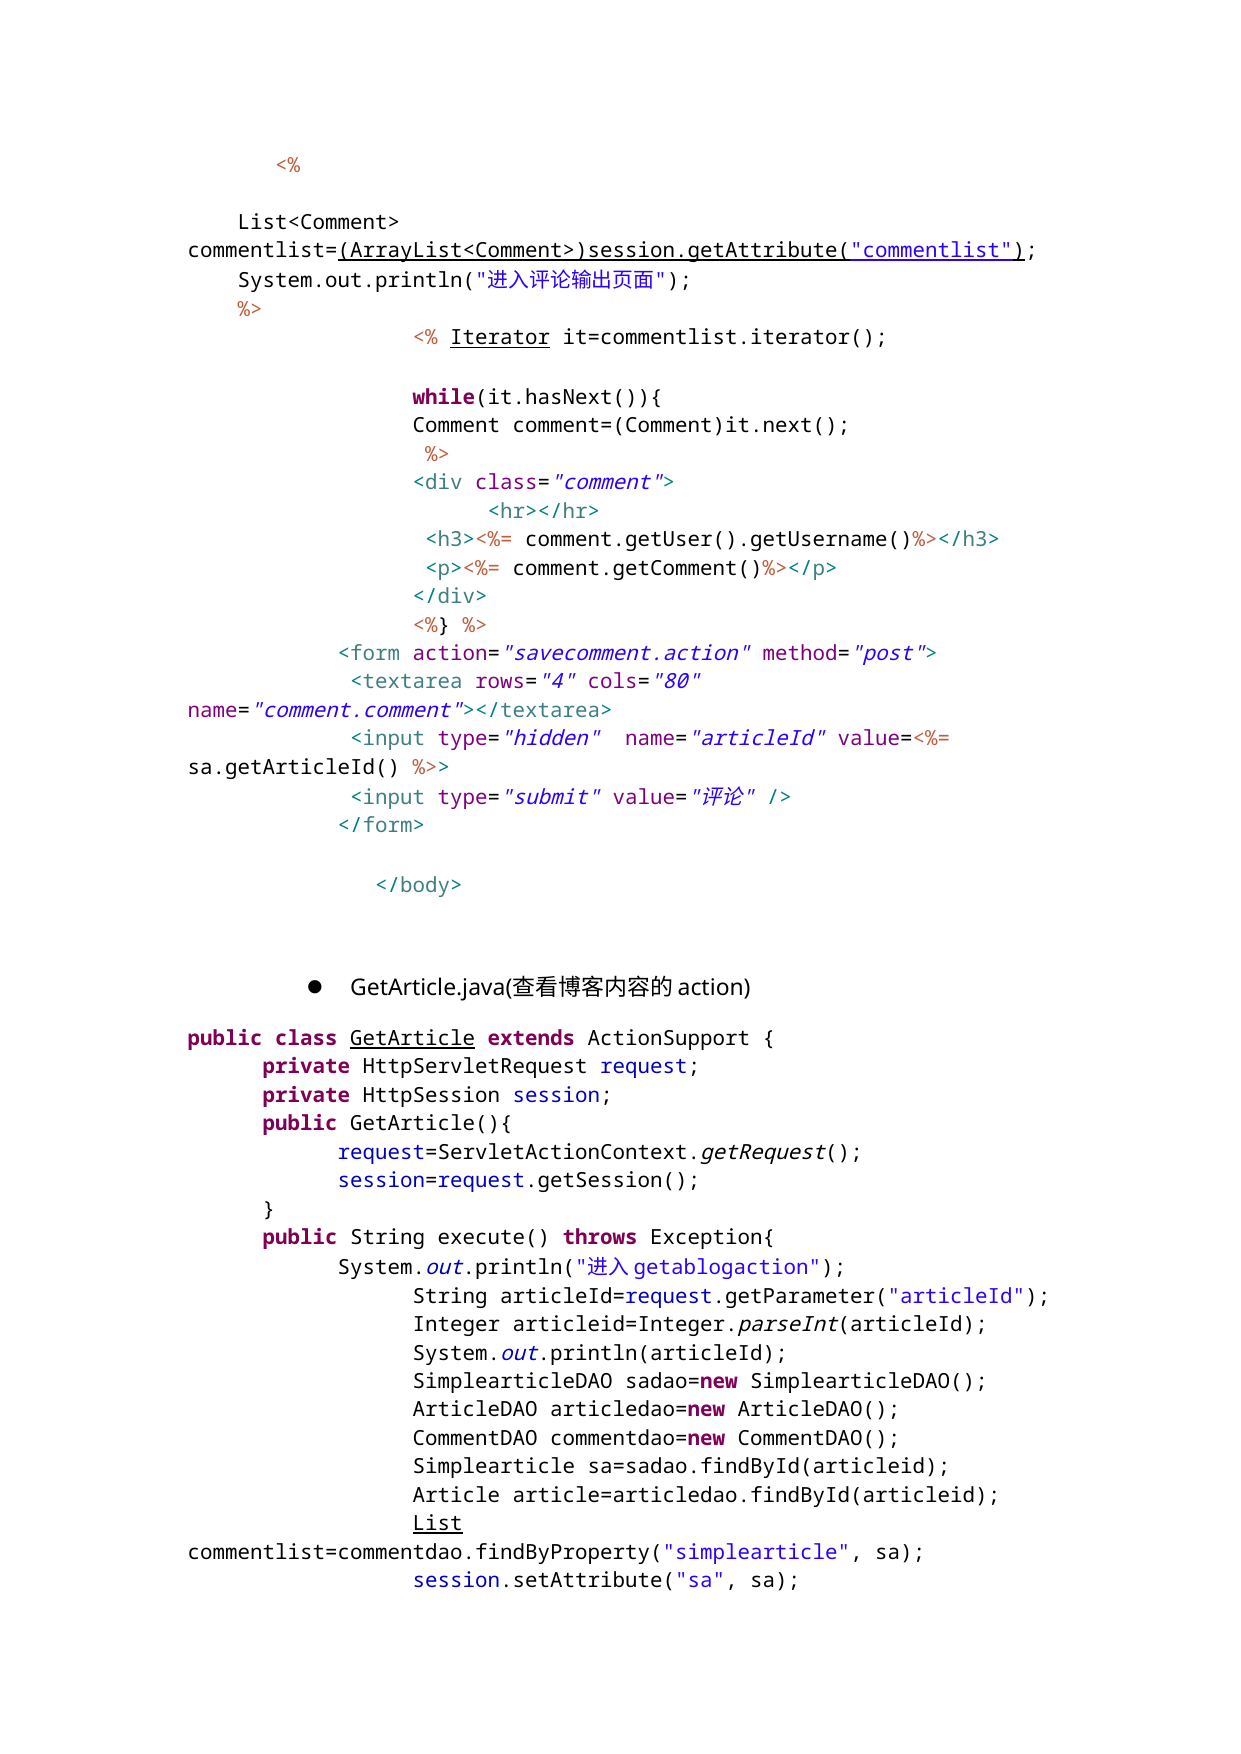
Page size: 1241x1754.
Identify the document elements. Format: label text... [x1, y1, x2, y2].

text while(it.hasNext()){ [187, 382, 1053, 411]
text public String execute() throws Exception{ [187, 1222, 1053, 1251]
text private HttpServletRequest request; [187, 1051, 1053, 1080]
text <% [187, 150, 1053, 178]
text </div> [187, 581, 1053, 610]
text CommentDAO commentdao=new CommentDAO(); [187, 1423, 1053, 1451]
text <textarea rows="4" cols="80" name="comment.comment"></textarea> [187, 667, 1053, 723]
text System.out.println(articleId); [187, 1338, 1053, 1366]
text Simplearticle sa=sadao.findById(articleid); [187, 1451, 1053, 1480]
text <p><%= comment.getComment()%></p> [187, 553, 1053, 581]
text %> [187, 294, 1053, 322]
text } [187, 1194, 1053, 1222]
text Integer articleid=Integer.parseInt(articleId); [187, 1309, 1053, 1338]
text private HttpSession session; [187, 1080, 1053, 1108]
text SimplearticleDAO sadao=new SimplearticleDAO(); [187, 1366, 1053, 1394]
text session.setAttribute("sa", sa); [187, 1565, 1053, 1594]
text <h3><%= comment.getUser().getUsername()%></h3> [187, 524, 1053, 553]
text Article article=articledao.findById(articleid); [187, 1480, 1053, 1508]
text <% Iterator it=commentlist.iterator(); [187, 322, 1053, 351]
text <input type="hidden" name="articleId" value=<%= sa.getArticleId() %>> [187, 723, 1053, 780]
text <%} %> [187, 610, 1053, 638]
text public class GetArticle extends ActionSupport { [187, 1023, 1053, 1051]
text request=ServletActionContext.getRequest(); [187, 1137, 1053, 1165]
text <input type="submit" value="评论" /> [187, 780, 1053, 811]
text session=request.getSession(); [187, 1165, 1053, 1194]
text <form action="savecomment.action" method="post"> [187, 638, 1053, 667]
text </form> [187, 811, 1053, 839]
list </body> [350, 870, 1053, 899]
text List<Comment> commentlist=(ArrayList<Comment>)session.getAttribute("commentlist"); [187, 207, 1053, 264]
text public GetArticle(){ [187, 1108, 1053, 1137]
text %> [187, 439, 1053, 467]
text <div class="comment"> [187, 467, 1053, 496]
text System.out.println("进入getablogaction"); [187, 1251, 1053, 1281]
text List commentlist=commentdao.findByProperty("simplearticle", sa); [187, 1508, 1053, 1565]
text <hr></hr> [187, 496, 1053, 524]
text Comment comment=(Comment)it.next(); [187, 411, 1053, 439]
text ArticleDAO articledao=new ArticleDAO(); [187, 1394, 1053, 1423]
text String articleId=request.getParameter("articleId"); [187, 1281, 1053, 1309]
list GetArticle.java(查看博客内容的action) [306, 969, 1053, 1002]
text System.out.println("进入评论输出页面"); [187, 264, 1053, 294]
